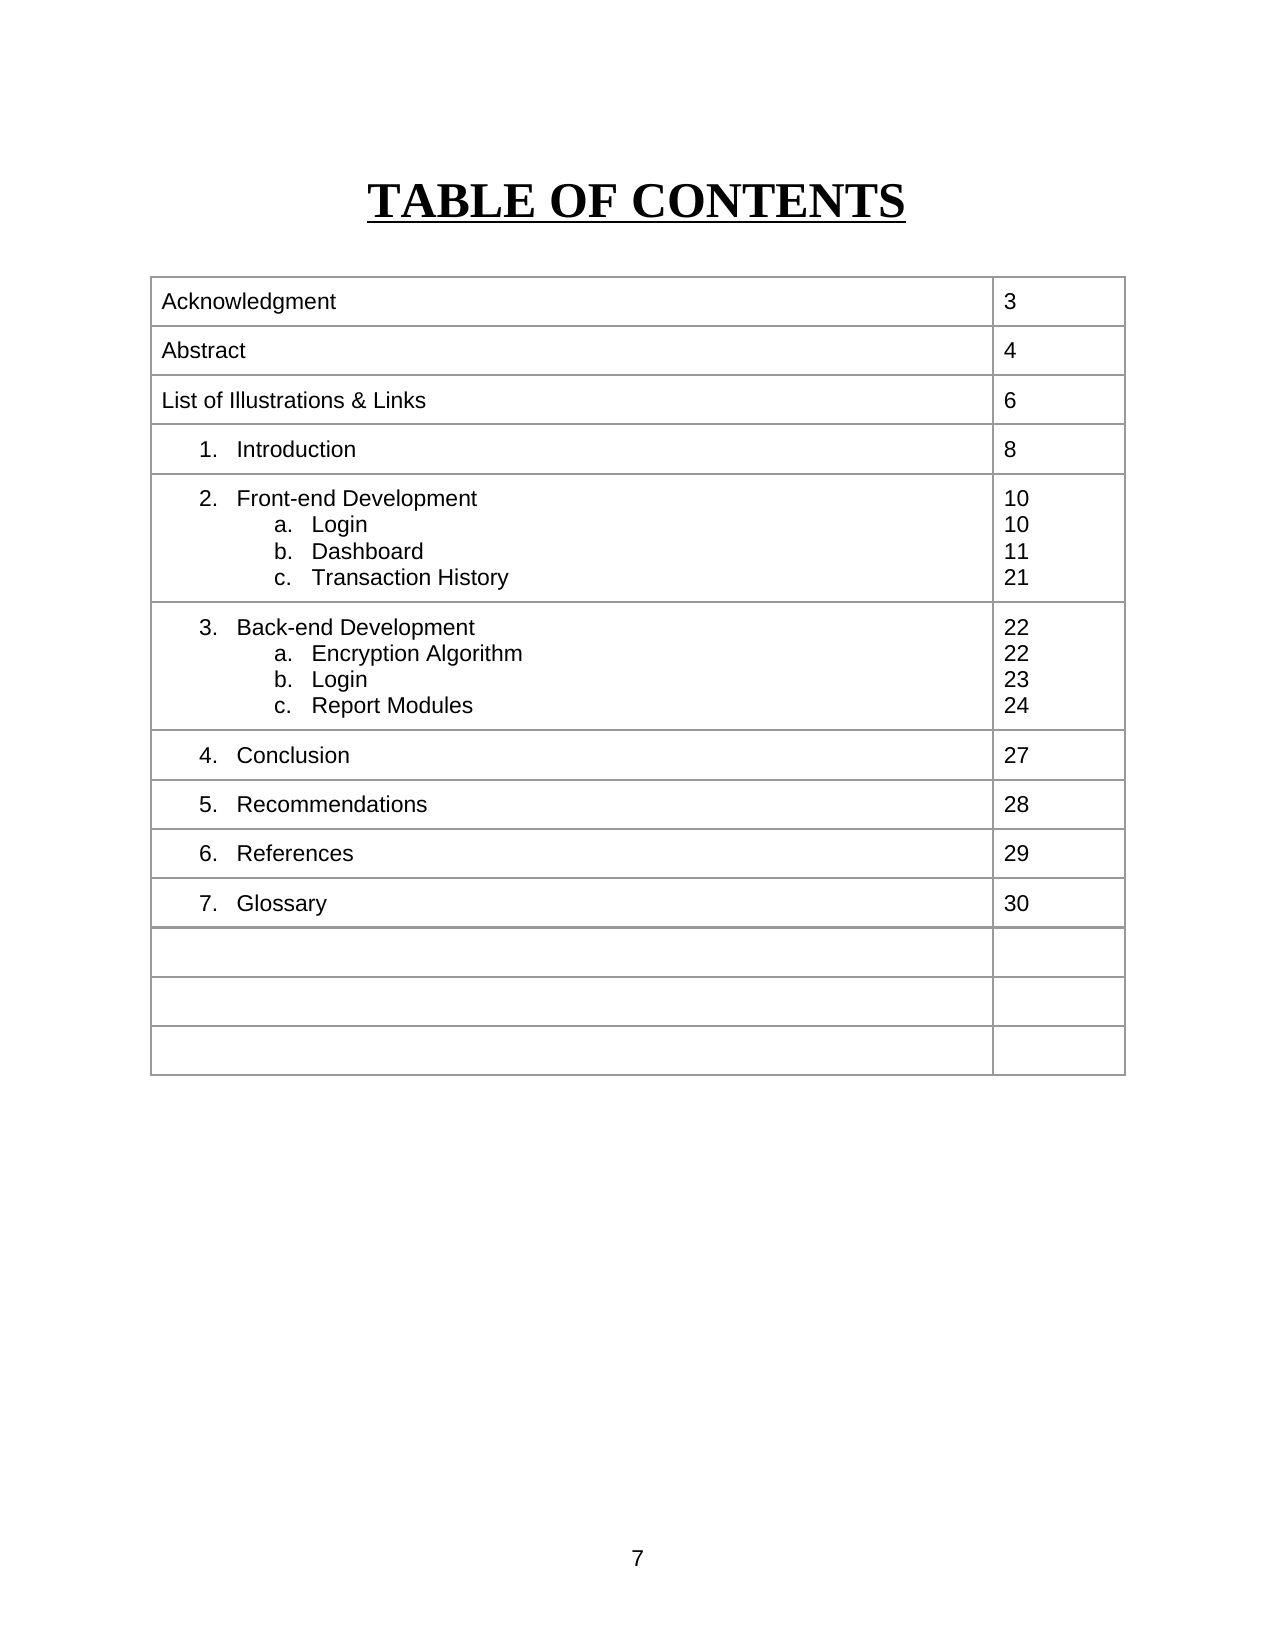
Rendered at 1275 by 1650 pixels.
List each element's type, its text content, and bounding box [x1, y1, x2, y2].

table_cell [152, 978, 992, 1025]
table_cell 30 [994, 879, 1124, 926]
table_cell [152, 929, 992, 976]
table_cell 29 [994, 830, 1124, 877]
table_cell 22 22 23 24 [994, 603, 1124, 729]
table_cell Conclusion [152, 731, 992, 778]
table_cell Recommendations [152, 781, 992, 828]
table_cell [152, 1027, 992, 1074]
table_cell 6 [994, 376, 1124, 423]
table_cell 4 [994, 327, 1124, 374]
table_header 3 [994, 278, 1124, 325]
table_header Acknowledgment [152, 278, 992, 325]
table_cell [994, 929, 1124, 976]
text TABLE OF CONTENTS [150, 171, 1123, 228]
table_cell Back-end Development Encryption Algorithm Login Report Modules [152, 603, 992, 729]
table_cell List of Illustrations & Links [152, 376, 992, 423]
table_cell [994, 1027, 1124, 1074]
table_cell Glossary [152, 879, 992, 926]
table_cell Front-end Development Login Dashboard Transaction History [152, 475, 992, 601]
table_cell Introduction [152, 425, 992, 473]
table_cell 10 10 11 21 [994, 475, 1124, 601]
table_cell 27 [994, 731, 1124, 778]
table_cell References [152, 830, 992, 877]
table_cell 28 [994, 781, 1124, 828]
table_cell Abstract [152, 327, 992, 374]
table_cell [994, 978, 1124, 1025]
table_cell 8 [994, 425, 1124, 473]
